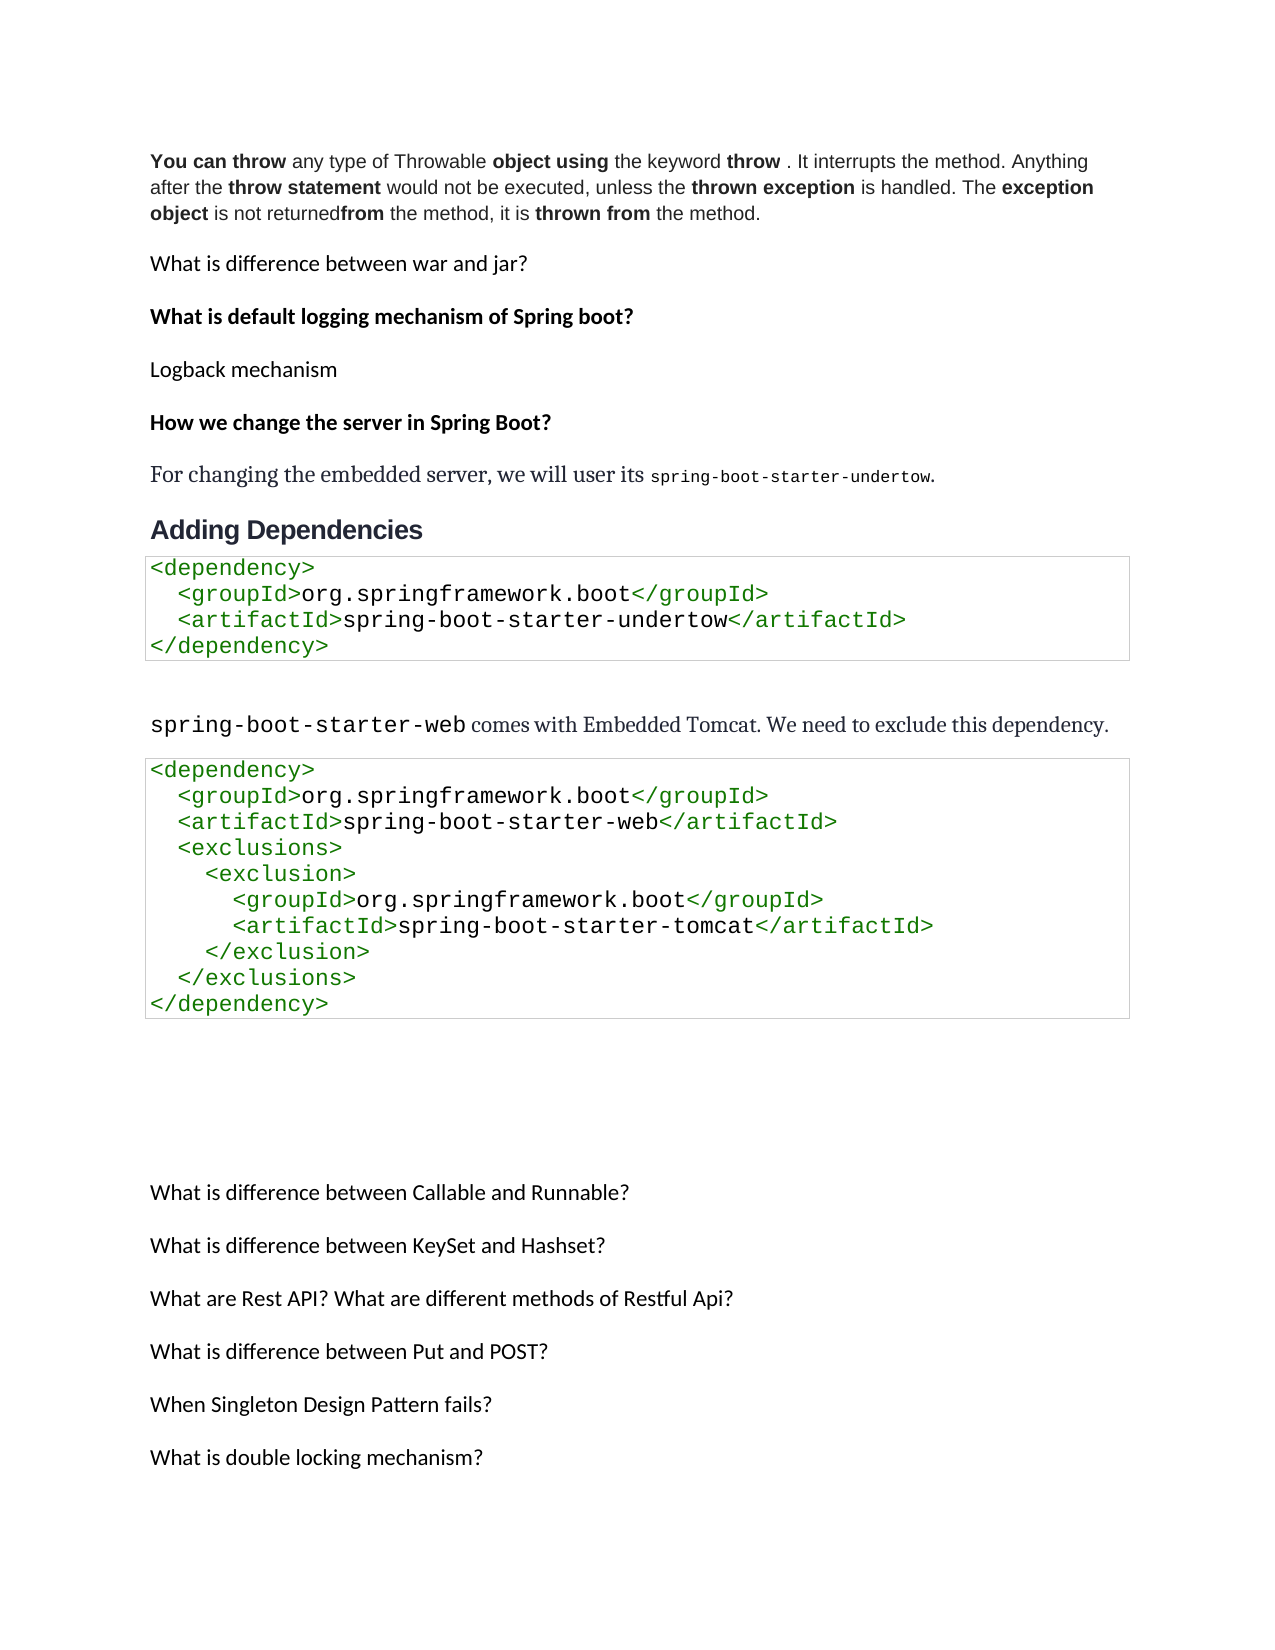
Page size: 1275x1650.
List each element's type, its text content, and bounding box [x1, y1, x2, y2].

text <groupId>org.springframework.boot</groupId> [150, 582, 1125, 608]
text </exclusions> [150, 966, 1125, 992]
text You can throw any type of Throwable object using the keyword throw . It interrupts the method. Anything after the throw statement would not be executed, unless the thrown exception is handled. The exception object is not returnedfrom the method, it is thrown from the method. [150, 150, 1125, 225]
text <groupId>org.springframework.boot</groupId> [150, 785, 1125, 811]
text <exclusion> [150, 862, 1125, 888]
text spring-boot-starter-web comes with Embedded Tomcat. We need to exclude this dependency. [150, 712, 1125, 739]
text What is difference between KeySet and Hashset? [150, 1231, 1125, 1259]
text <dependency> [146, 557, 1129, 582]
text When Singleton Design Pattern fails? [150, 1390, 1125, 1418]
text <artifactId>spring-boot-starter-web</artifactId> [150, 811, 1125, 837]
text <dependency> [146, 759, 1129, 785]
text <artifactId>spring-boot-starter-undertow</artifactId> [150, 608, 1125, 634]
text What is default logging mechanism of Spring boot? [150, 302, 1125, 330]
text How we change the server in Spring Boot? [150, 408, 1125, 436]
text </exclusion> [150, 940, 1125, 966]
text What are Rest API? What are different methods of Restful Api? [150, 1284, 1125, 1312]
text What is double locking mechanism? [150, 1443, 1125, 1471]
text </dependency> [146, 992, 1129, 1018]
text <groupId>org.springframework.boot</groupId> [150, 888, 1125, 914]
subtitle Adding Dependencies [150, 514, 1125, 545]
text For changing the embedded server, we will user its spring-boot-starter-undertow. [150, 461, 1125, 489]
text What is difference between Put and POST? [150, 1337, 1125, 1365]
text </dependency> [146, 634, 1129, 660]
text Logback mechanism [150, 355, 1125, 383]
text <exclusions> [150, 837, 1125, 862]
text What is difference between war and jar? [150, 249, 1125, 277]
text What is difference between Callable and Runnable? [150, 1178, 1125, 1206]
text <artifactId>spring-boot-starter-tomcat</artifactId> [150, 914, 1125, 940]
